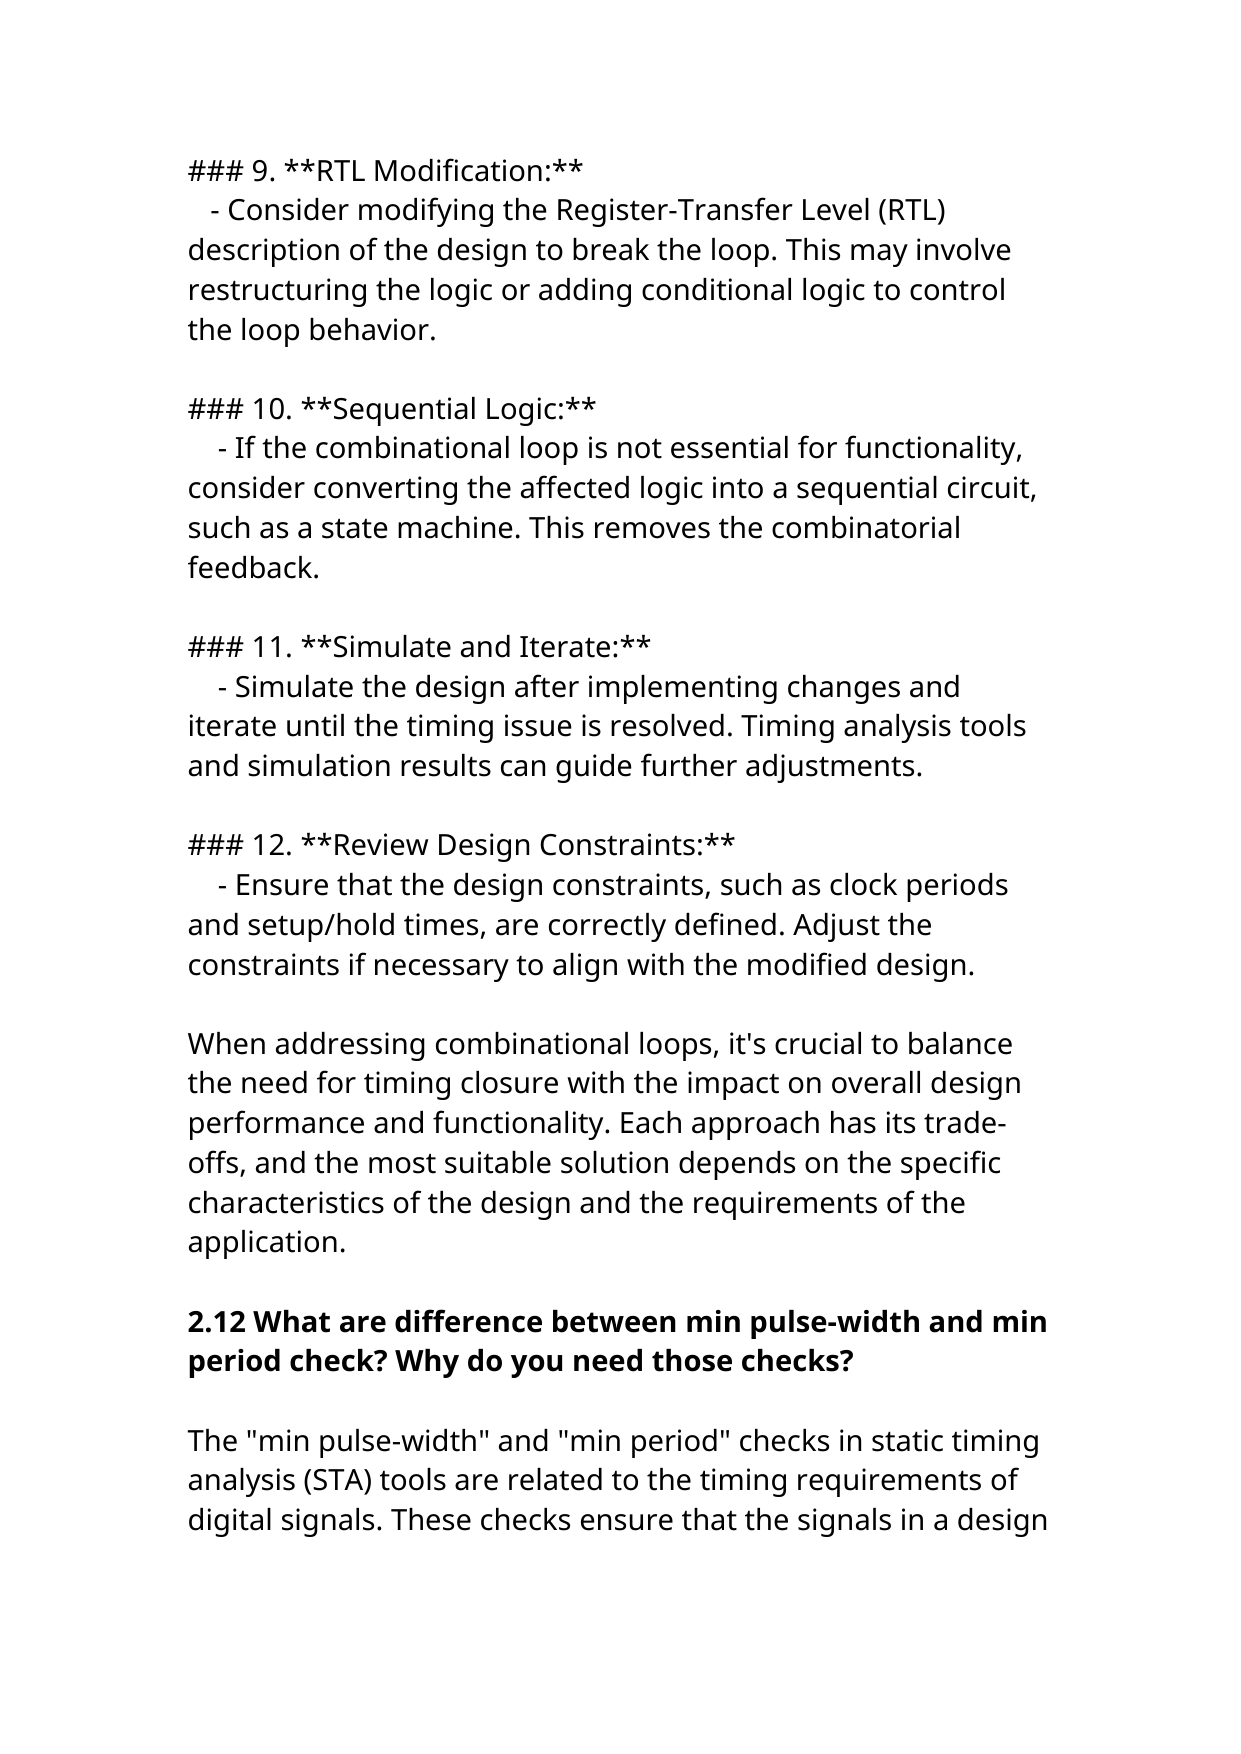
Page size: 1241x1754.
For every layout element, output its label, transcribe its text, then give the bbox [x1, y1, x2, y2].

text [187, 1420, 1053, 1539]
text - If the combinational loop is not essential for functionality, consider converting the affected logic into a sequential circuit, such as a state machine. This removes the combinatorial feedback. [187, 428, 1053, 587]
text ### 10. **Sequential Logic:** [187, 388, 1053, 428]
text - Simulate the design after implementing changes and iterate until the timing issue is resolved. Timing analysis tools and simulation results can guide further adjustments. [187, 666, 1053, 785]
text When addressing combinational loops, it's crucial to balance the need for timing closure with the impact on overall design performance and functionality. Each approach has its trade-offs, and the most suitable solution depends on the specific characteristics of the design and the requirements of the application. [187, 1023, 1053, 1261]
text ### 12. **Review Design Constraints:** [187, 825, 1053, 864]
text - Ensure that the design constraints, such as clock periods and setup/hold times, are correctly defined. Adjust the constraints if necessary to align with the modified design. [187, 864, 1053, 983]
text ### 11. **Simulate and Iterate:** [187, 626, 1053, 666]
text - Consider modifying the Register-Transfer Level (RTL) description of the design to break the loop. This may involve restructuring the logic or adding conditional logic to control the loop behavior. [187, 190, 1053, 348]
text ### 9. **RTL Modification:** [187, 150, 1053, 190]
text 2.12 What are difference between min pulse-width and min period check? Why do you need those checks? [187, 1261, 1053, 1380]
